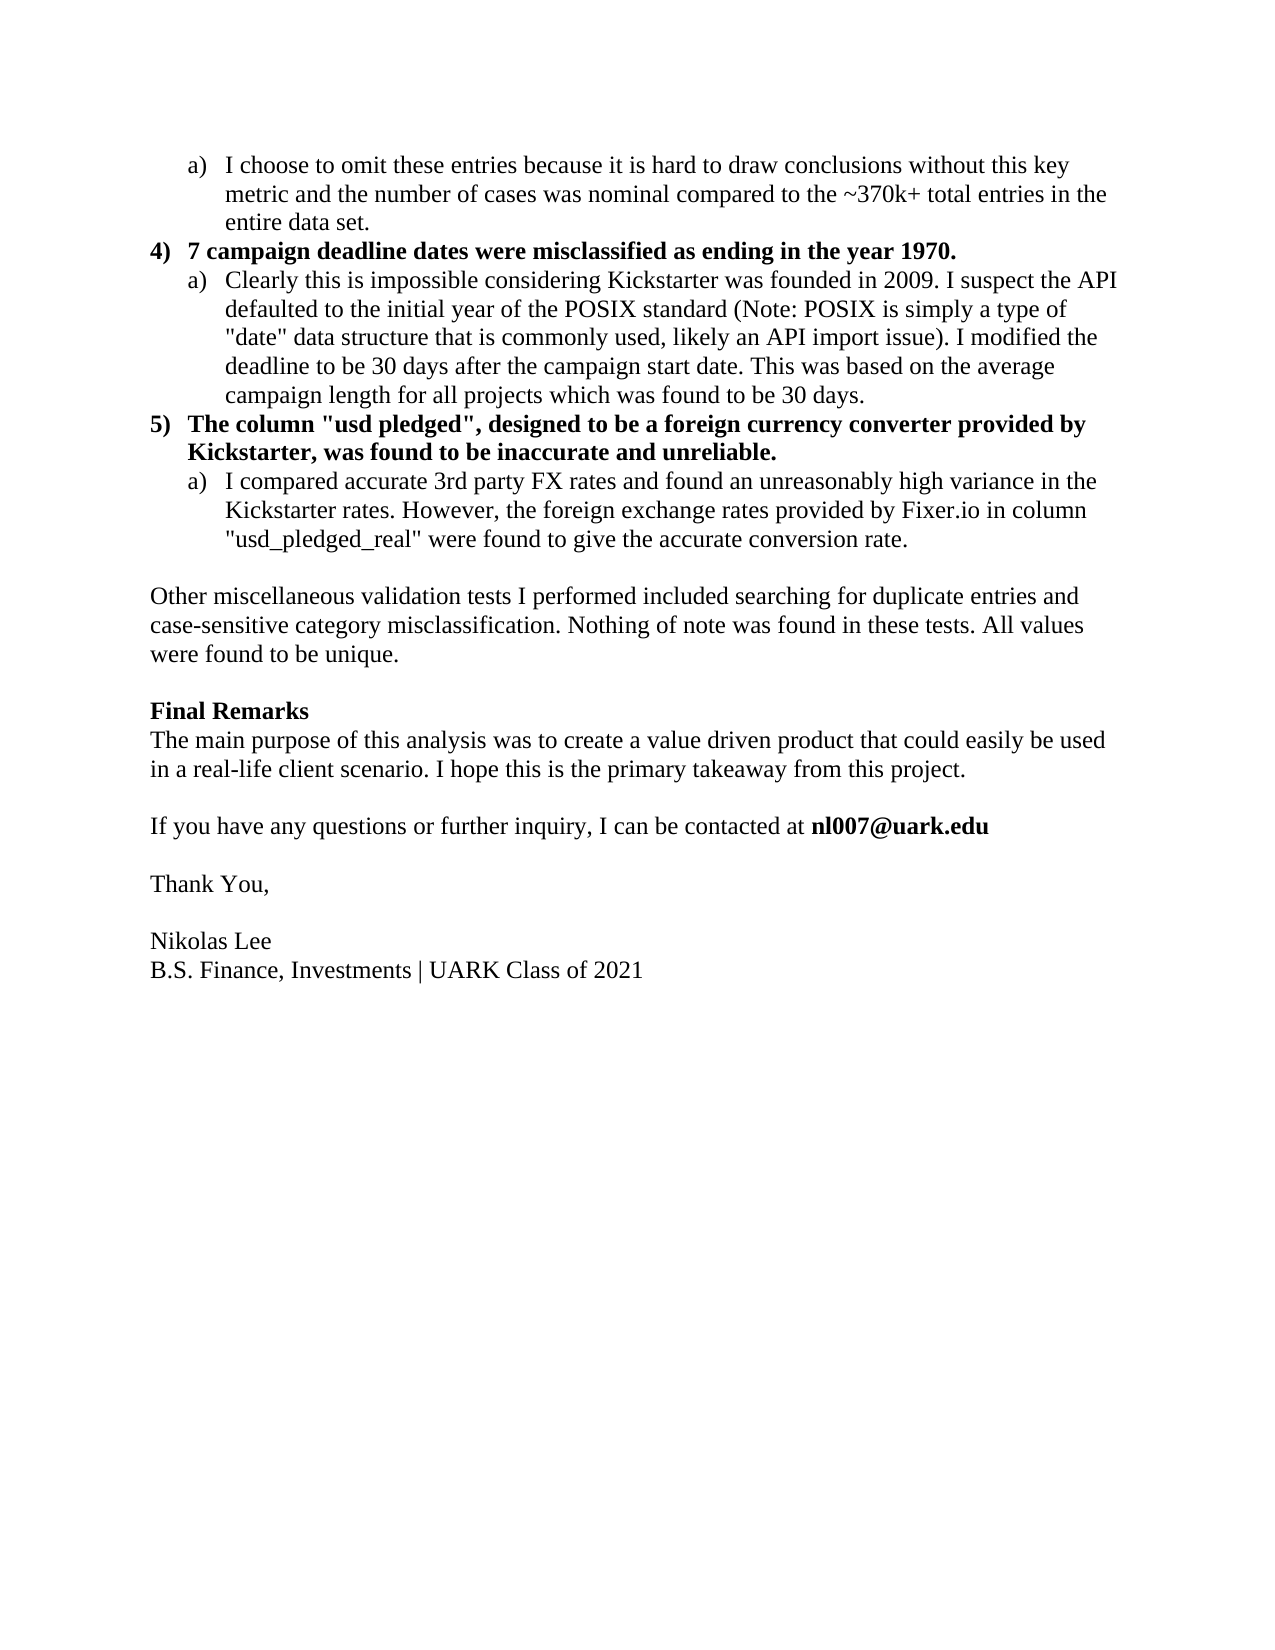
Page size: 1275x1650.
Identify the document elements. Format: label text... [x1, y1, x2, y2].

text B.S. Finance, Investments | UARK Class of 2021 [150, 955, 1125, 984]
list I choose to omit these entries because it is hard to draw conclusions without this key metric and the number of cases was nominal compared to the ~370k+ total entries in the entire data set. [187, 150, 1125, 236]
text Final Remarks [150, 696, 1125, 725]
text If you have any questions or further inquiry, I can be contacted at nl007@uark.edu [150, 811, 1125, 840]
text Other miscellaneous validation tests I performed included searching for duplicate entries and case-sensitive category misclassification. Nothing of note was found in these tests. All values were found to be unique. [150, 581, 1125, 667]
list 7 campaign deadline dates were misclassified as ending in the year 1970. [150, 236, 1125, 265]
list The column "usd pledged", designed to be a foreign currency converter provided by Kickstarter, was found to be inaccurate and unreliable. [150, 409, 1125, 466]
list Clearly this is impossible considering Kickstarter was founded in 2009. I suspect the API defaulted to the initial year of the POSIX standard (Note: POSIX is simply a type of "date" data structure that is commonly used, likely an API import issue). I modified the deadline to be 30 days after the campaign start date. This was based on the average campaign length for all projects which was found to be 30 days. [187, 265, 1125, 409]
list I compared accurate 3rd party FX rates and found an unreasonably high variance in the Kickstarter rates. However, the foreign exchange rates provided by Fixer.io in column "usd_pledged_real" were found to give the accurate conversion rate. [187, 466, 1125, 552]
text Thank You, [150, 869, 1125, 897]
text The main purpose of this analysis was to create a value driven product that could easily be used in a real-life client scenario. I hope this is the primary takeaway from this project. [150, 725, 1125, 782]
text Nikolas Lee [150, 926, 1125, 955]
